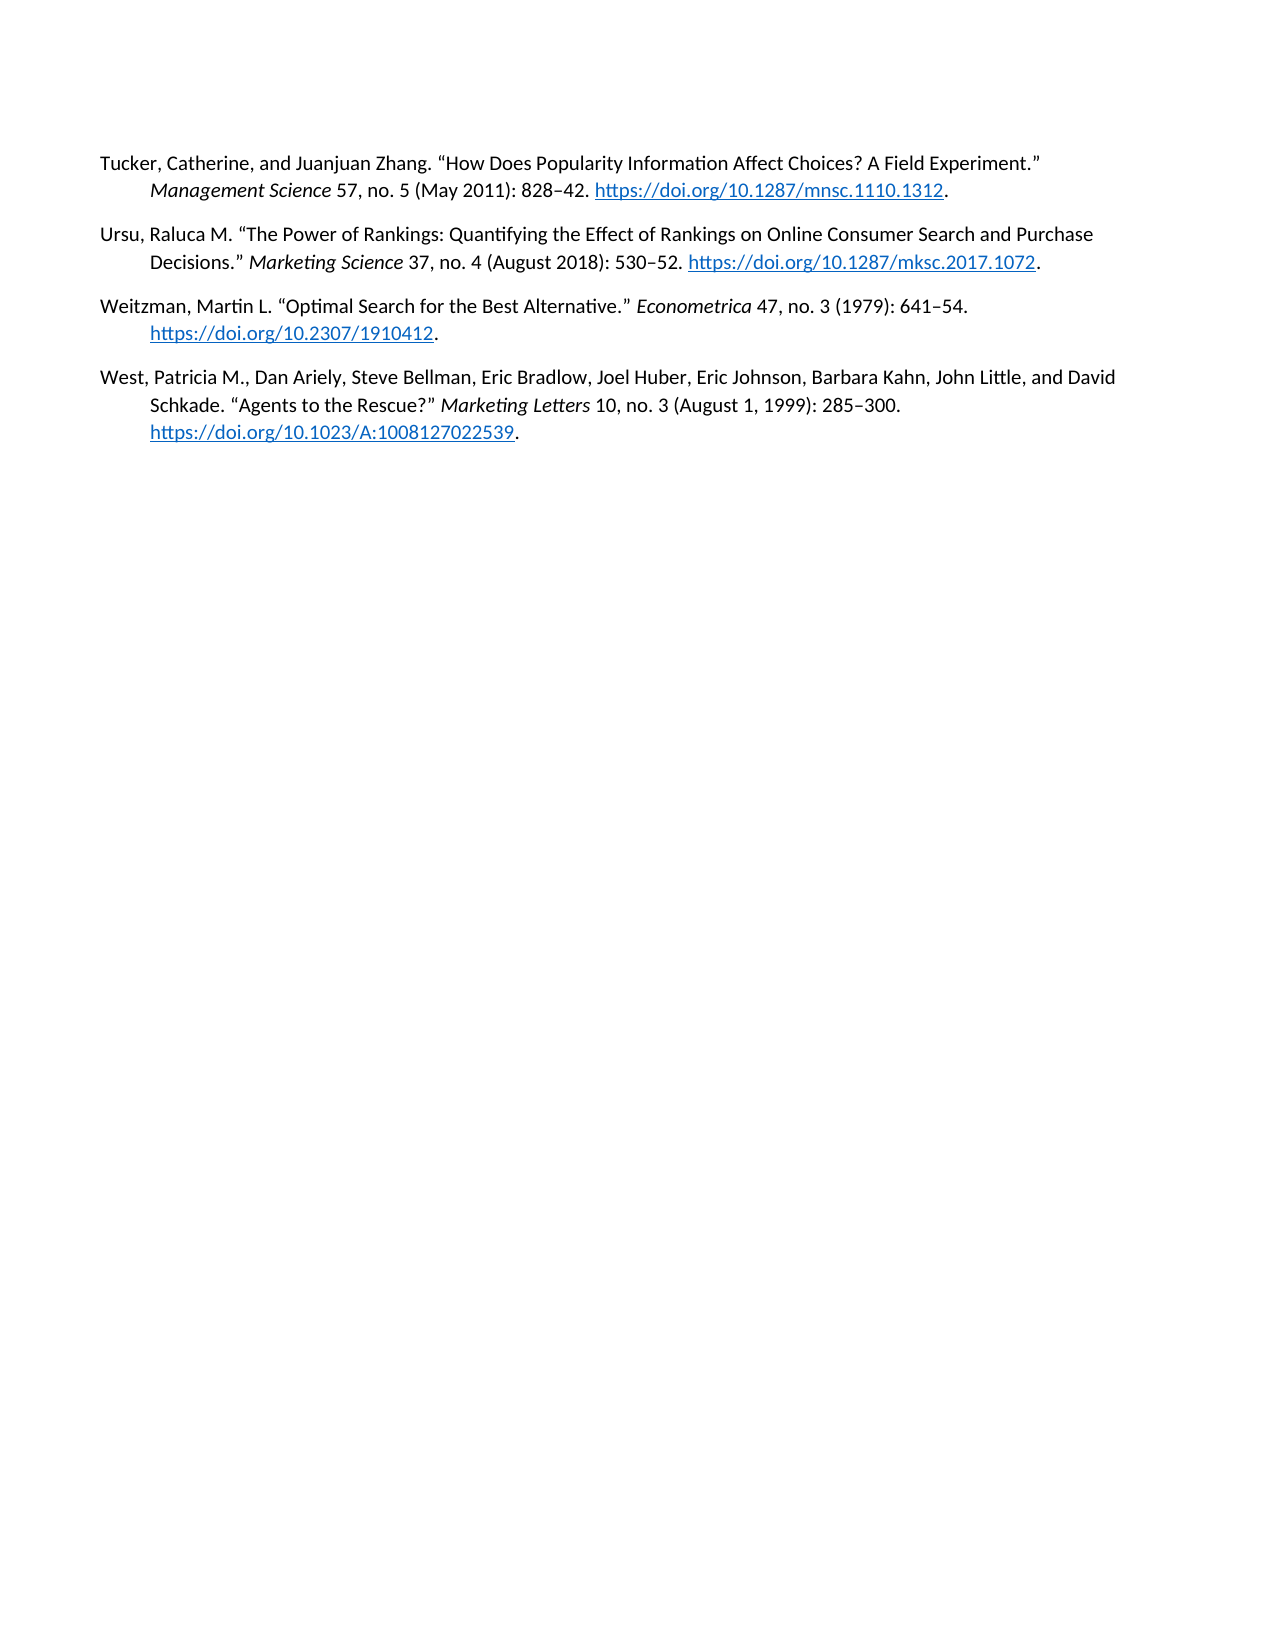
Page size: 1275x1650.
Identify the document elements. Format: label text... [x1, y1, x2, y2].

text West, Patricia M., Dan Ariely, Steve Bellman, Eric Bradlow, Joel Huber, Eric Johnson, Barbara Kahn, John Little, and David Schkade. “Agents to the Rescue?” Marketing Letters 10, no. 3 (August 1, 1999): 285–300. https://doi.org/10.1023/A:1008127022539. [100, 364, 1125, 444]
text Ursu, Raluca M. “The Power of Rankings: Quantifying the Effect of Rankings on Online Consumer Search and Purchase Decisions.” Marketing Science 37, no. 4 (August 2018): 530–52. https://doi.org/10.1287/mksc.2017.1072. [100, 221, 1125, 274]
text Weitzman, Martin L. “Optimal Search for the Best Alternative.” Econometrica 47, no. 3 (1979): 641–54. https://doi.org/10.2307/1910412. [100, 293, 1125, 346]
text Tucker, Catherine, and Juanjuan Zhang. “How Does Popularity Information Affect Choices? A Field Experiment.” Management Science 57, no. 5 (May 2011): 828–42. https://doi.org/10.1287/mnsc.1110.1312. [100, 150, 1125, 203]
